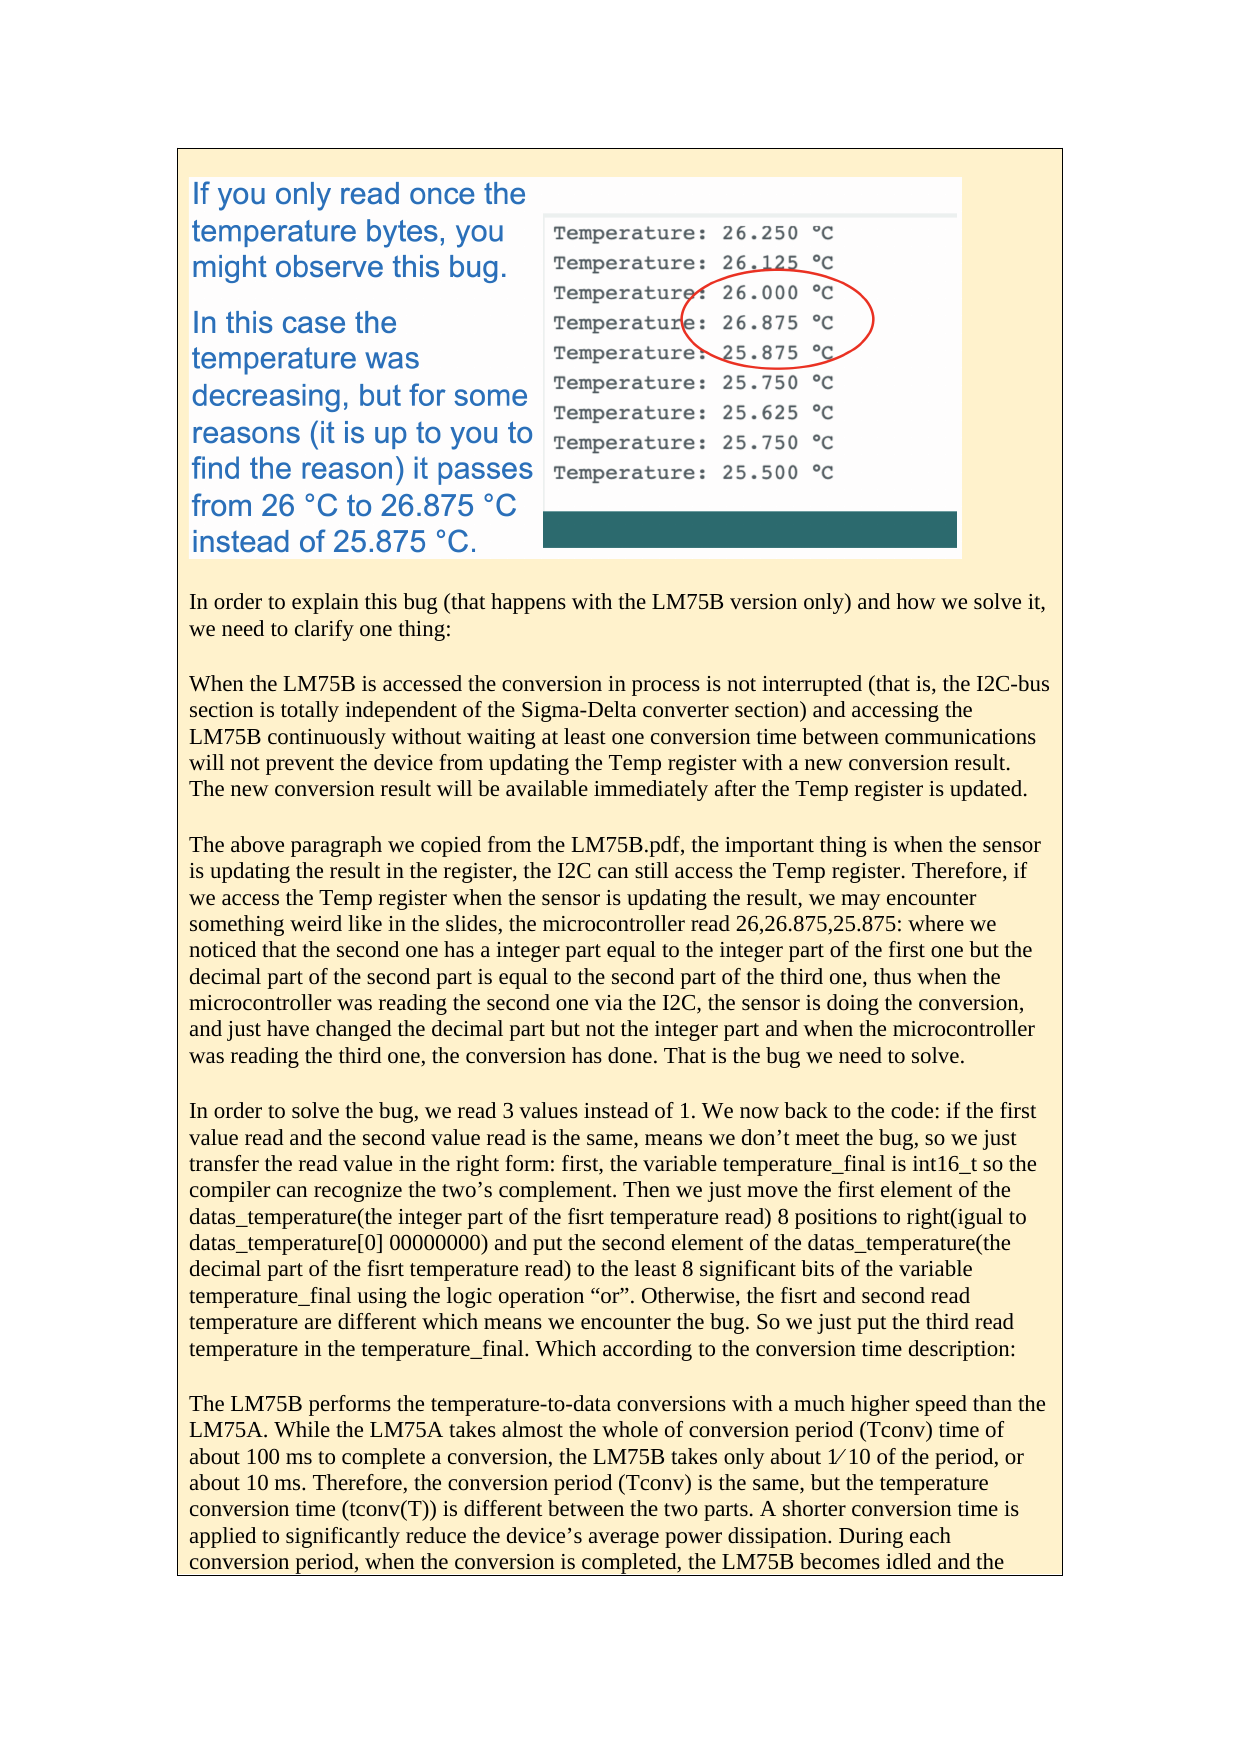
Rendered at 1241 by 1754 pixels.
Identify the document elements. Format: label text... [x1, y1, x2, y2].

picture [188, 177, 962, 559]
